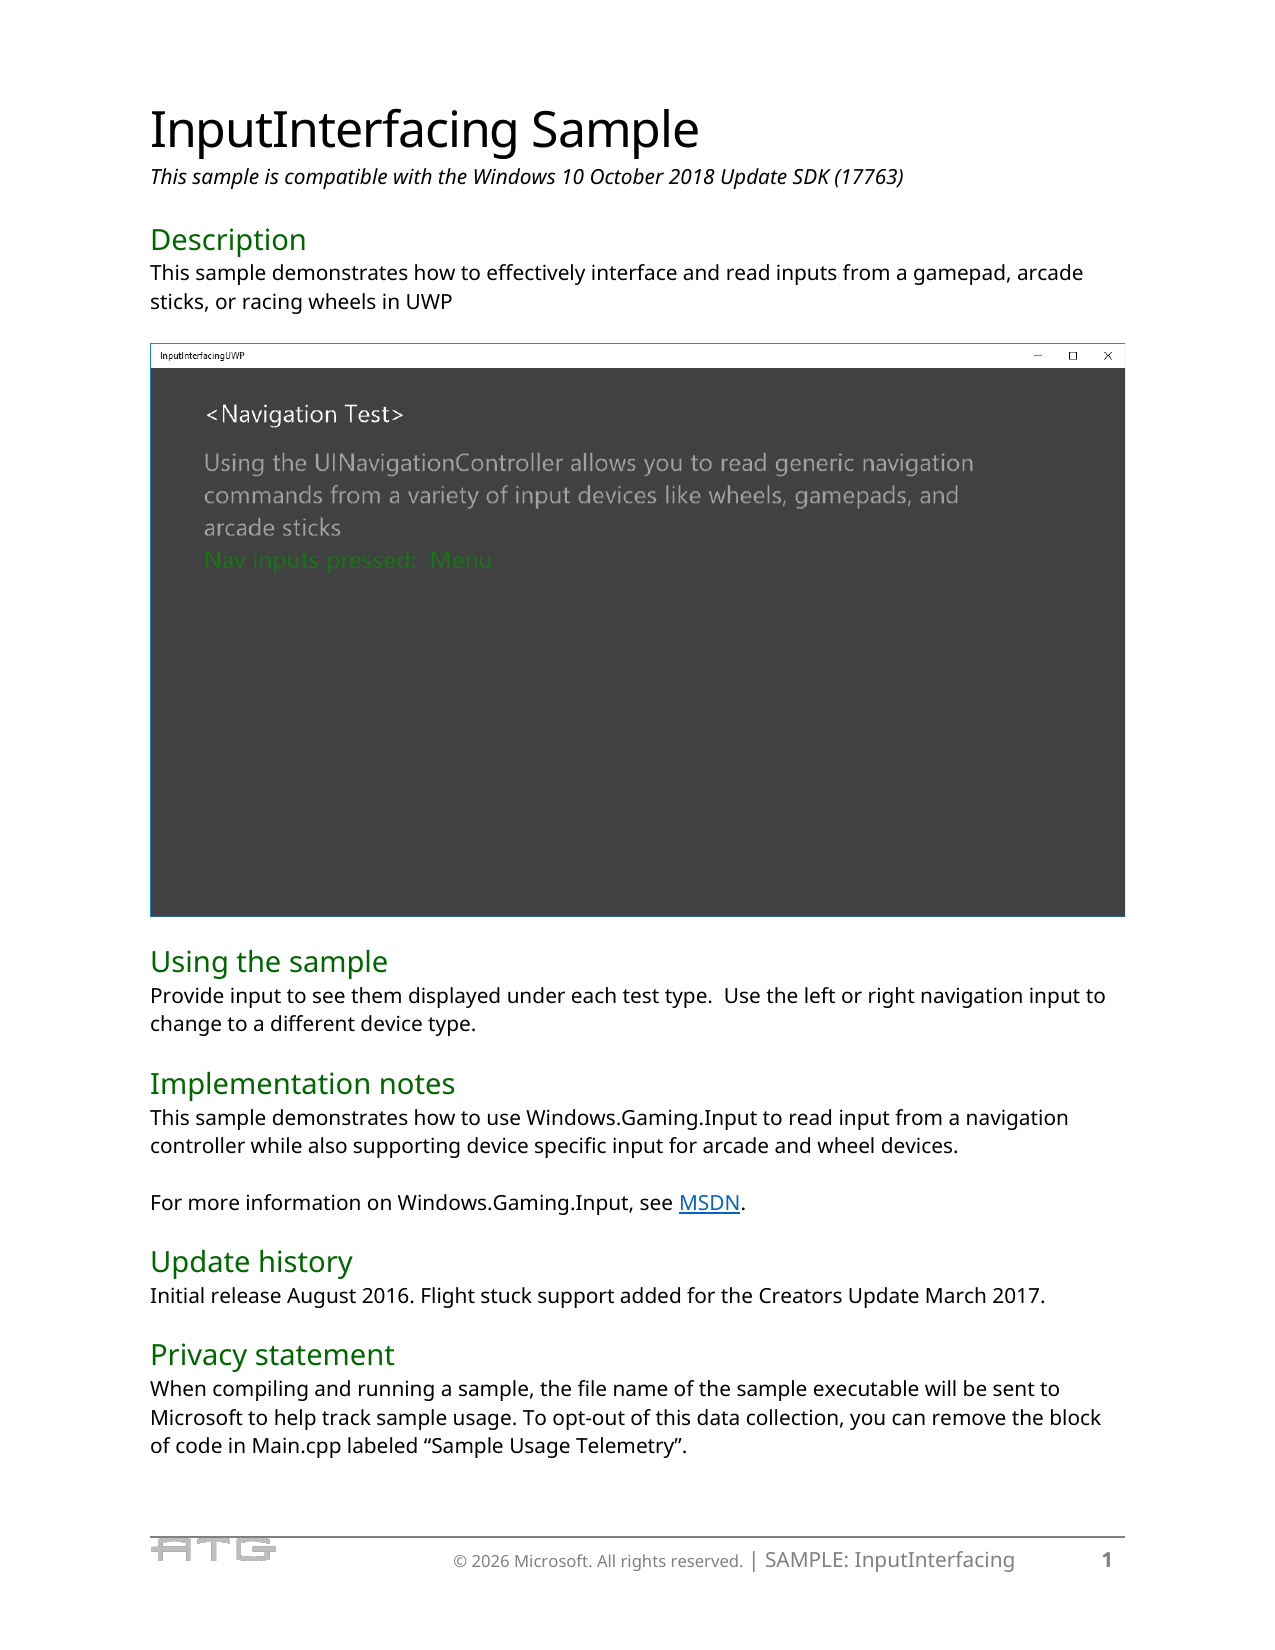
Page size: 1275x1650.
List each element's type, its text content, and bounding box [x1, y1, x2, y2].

subtitle Implementation notes [150, 1063, 1125, 1103]
text Provide input to see them displayed under each test type. Use the left or right navigation input to change to a different device type. [150, 981, 1125, 1038]
text When compiling and running a sample, the file name of the sample executable will be sent to Microsoft to help track sample usage. To opt-out of this data collection, you can remove the block of code in Main.cpp labeled “Sample Usage Telemetry”. [150, 1374, 1125, 1459]
text For more information on Windows.Gaming.Input, see MSDN. [150, 1188, 1125, 1216]
picture [151, 1538, 276, 1561]
subtitle This sample is compatible with the Windows 10 October 2018 Update SDK (17763) [150, 162, 1125, 190]
subtitle Update history [150, 1241, 1125, 1281]
picture [150, 343, 1125, 917]
subtitle Description [150, 219, 1125, 258]
subtitle Using the sample [150, 941, 1125, 981]
subtitle Privacy statement [150, 1334, 1125, 1374]
text Initial release August 2016. Flight stuck support added for the Creators Update March 2017. [150, 1281, 1125, 1309]
text This sample demonstrates how to use Windows.Gaming.Input to read input from a navigation controller while also supporting device specific input for arcade and wheel devices. [150, 1103, 1125, 1159]
title InputInterfacing Sample [150, 94, 1125, 162]
text This sample demonstrates how to effectively interface and read inputs from a gamepad, arcade sticks, or racing wheels in UWP [150, 258, 1125, 315]
